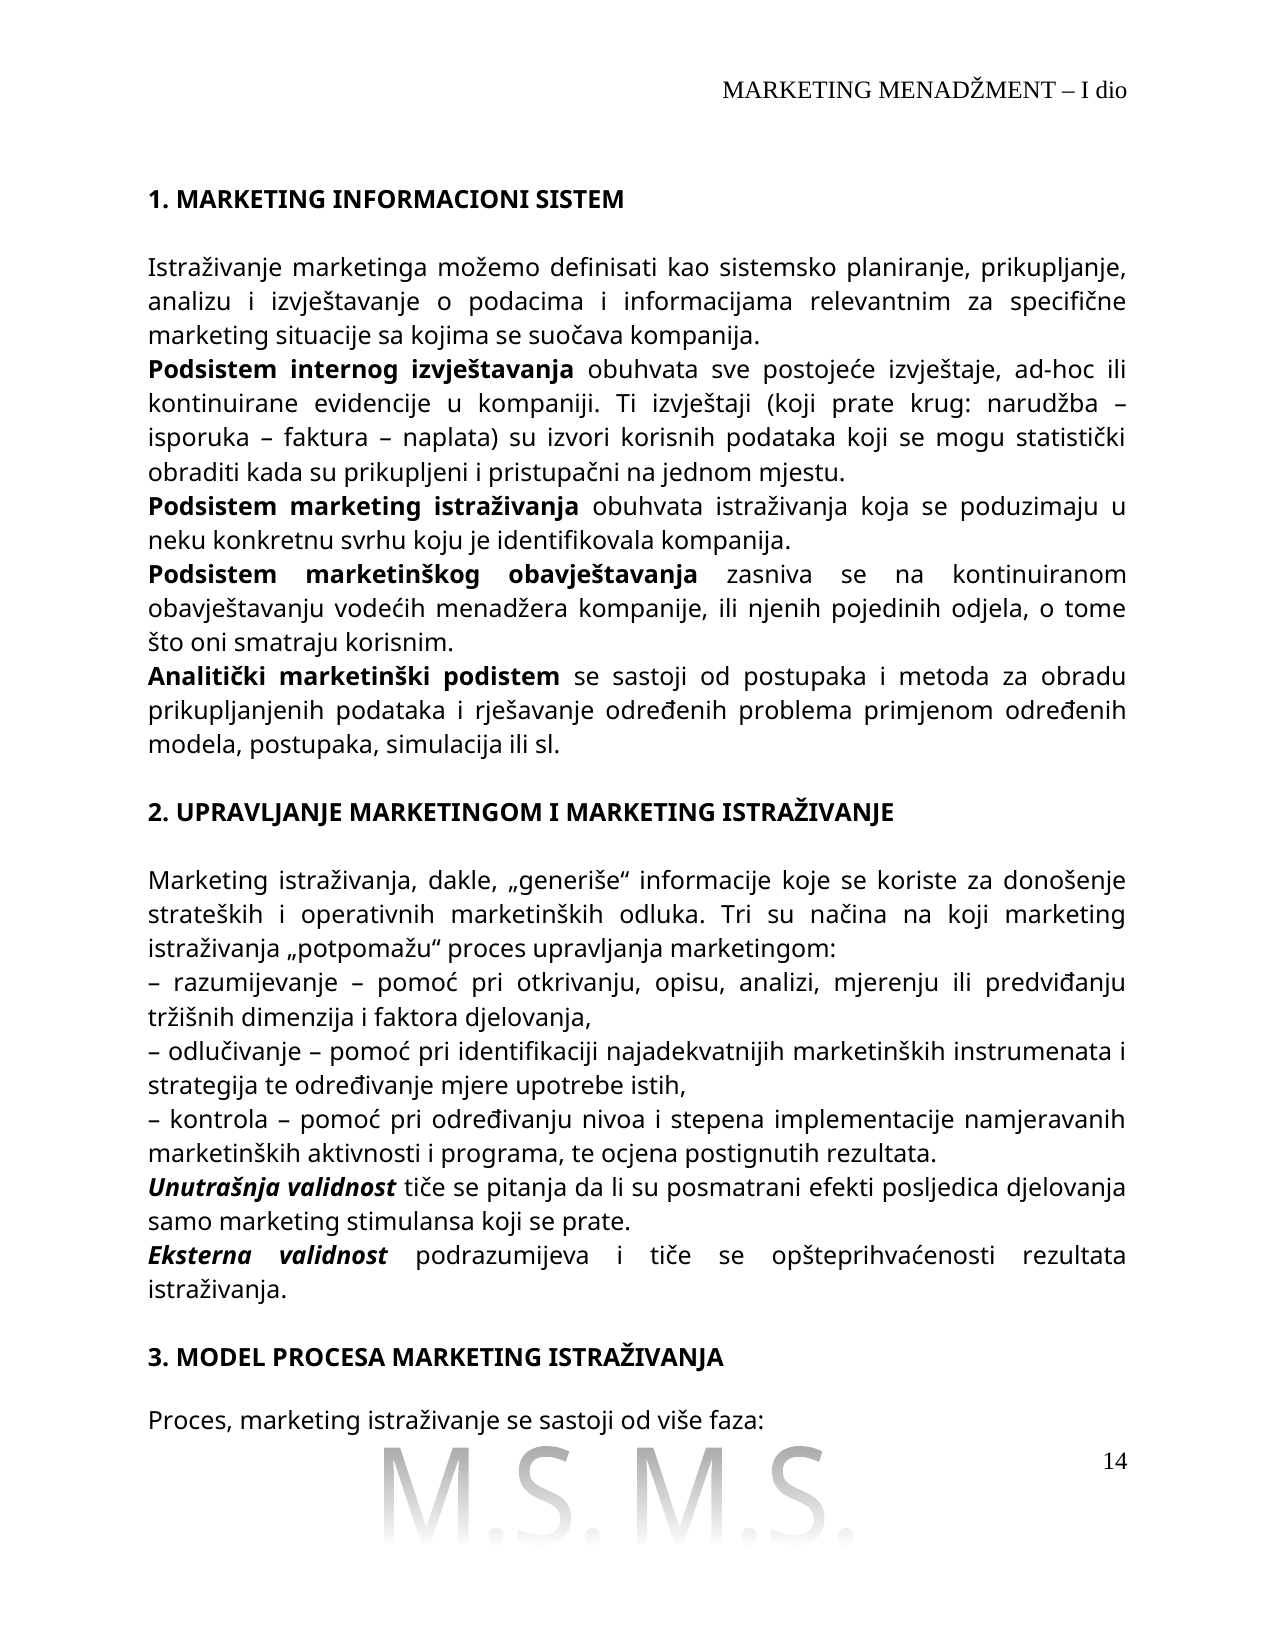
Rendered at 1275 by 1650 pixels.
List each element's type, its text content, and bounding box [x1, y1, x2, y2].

text Analitički marketinški podistem se sastoji od postupaka i metoda za obradu prikupljanjenih podataka i rješavanje određenih problema primjenom određenih modela, postupaka, simulacija ili sl. [148, 658, 1127, 761]
text Podsistem internog izvještavanja obuhvata sve postojeće izvještaje, ad-hoc ili kontinuirane evidencije u kompaniji. Ti izvještaji (koji prate krug: narudžba – isporuka – faktura – naplata) su izvori korisnih podataka koji se mogu statistički obraditi kada su prikupljeni i pristupačni na jednom mjestu. [148, 352, 1127, 488]
text Istraživanje marketinga možemo definisati kao sistemsko planiranje, prikupljanje, analizu i izvještavanje o podacima i informacijama relevantnim za specifične marketing situacije sa kojima se suočava kompanija. [148, 250, 1127, 352]
text Marketing istraživanja, dakle, „generiše“ informacije koje se koriste za donošenje strateških i operativnih marketinških odluka. Tri su načina na koji marketing istraživanja „potpomažu“ proces upravljanja marketingom: [148, 863, 1127, 965]
text 2. UPRAVLJANJE MARKETINGOM I MARKETING ISTRAŽIVANJE [148, 795, 1127, 829]
text Podsistem marketinškog obavještavanja zasniva se na kontinuiranom obavještavanju vodećih menadžera kompanije, ili njenih pojedinih odjela, o tome što oni smatraju korisnim. [148, 556, 1127, 658]
text Podsistem marketing istraživanja obuhvata istraživanja koja se poduzimaju u neku konkretnu svrhu koju je identifikovala kompanija. [148, 488, 1127, 556]
text Eksterna validnost podrazumijeva i tiče se opšteprihvaćenosti rezultata istraživanja. [148, 1238, 1127, 1306]
text Unutrašnja validnost tiče se pitanja da li su posmatrani efekti posljedica djelovanja samo marketing stimulansa koji se prate. [148, 1169, 1127, 1238]
text 3. MODEL PROCESA MARKETING ISTRAŽIVANJA [148, 1340, 1127, 1374]
text Proces, marketing istraživanje se sastoji od više faza: [148, 1402, 1127, 1436]
text – odlučivanje – pomoć pri identifikaciji najadekvatnijih marketinških instrumenata i strategija te određivanje mjere upotrebe istih, [148, 1033, 1127, 1101]
text – kontrola – pomoć pri određivanju nivoa i stepena implementacije namjeravanih marketinških aktivnosti i programa, te ocjena postignutih rezultata. [148, 1101, 1127, 1169]
text – razumijevanje – pomoć pri otkrivanju, opisu, analizi, mjerenju ili predviđanju tržišnih dimenzija i faktora djelovanja, [148, 965, 1127, 1033]
text 1. MARKETING INFORMACIONI SISTEM [148, 182, 1127, 216]
